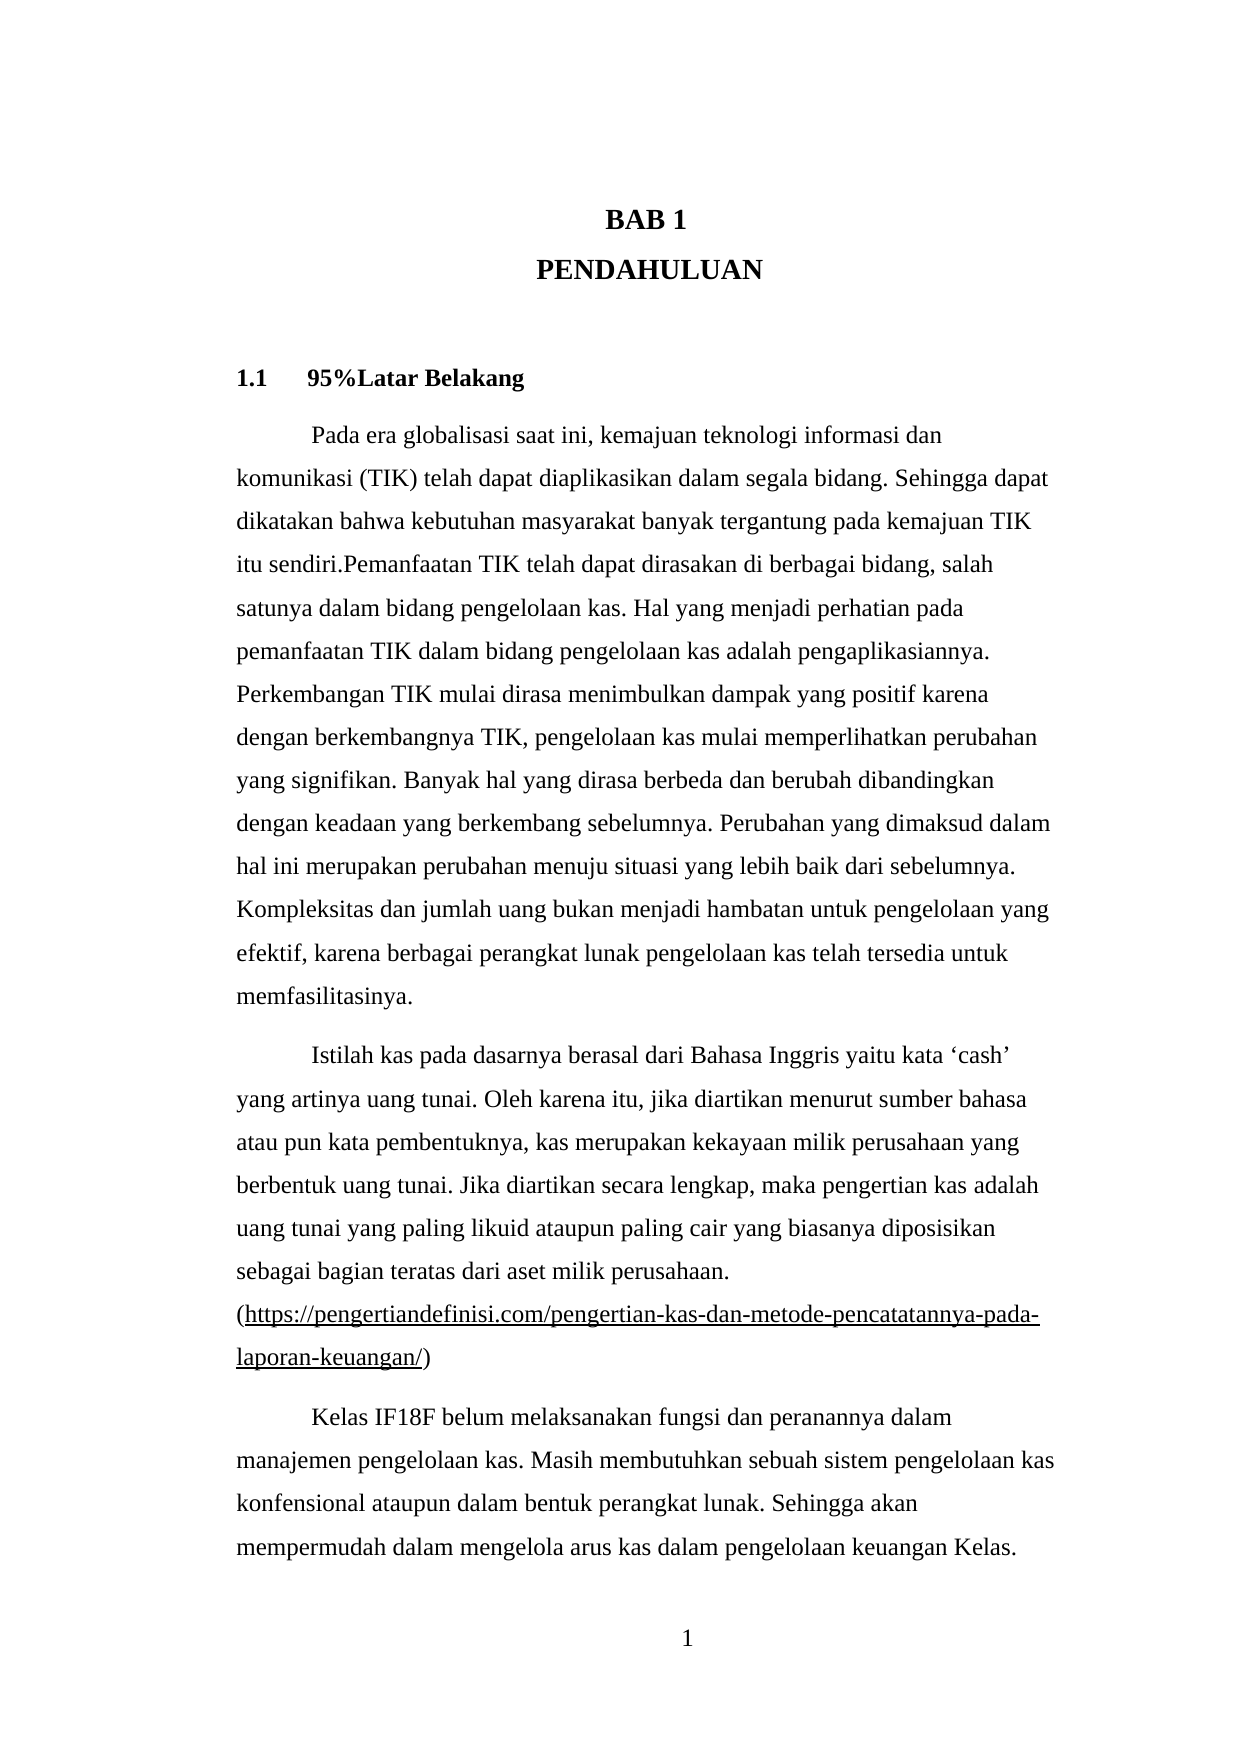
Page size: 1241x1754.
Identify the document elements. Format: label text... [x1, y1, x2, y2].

subtitle 95%Latar Belakang [236, 363, 1063, 391]
text Istilah kas pada dasarnya berasal dari Bahasa Inggris yaitu kata ‘cash’ yang artinya uang tunai. Oleh karena itu, jika diartikan menurut sumber bahasa atau pun kata pembentuknya, kas merupakan kekayaan milik perusahaan yang berbentuk uang tunai. Jika diartikan secara lengkap, maka pengertian kas adalah uang tunai yang paling likuid ataupun paling cair yang biasanya diposisikan sebagai bagian teratas dari aset milik perusahaan. (https://pengertiandefinisi.com/pengertian-kas-dan-metode-pencatatannya-pada-laporan-keuangan/) [236, 1041, 1063, 1371]
subtitle PENDAHULUAN [236, 202, 1063, 286]
text Pada era globalisasi saat ini, kemajuan teknologi informasi dan komunikasi (TIK) telah dapat diaplikasikan dalam segala bidang. Sehingga dapat dikatakan bahwa kebutuhan masyarakat banyak tergantung pada kemajuan TIK itu sendiri.Pemanfaatan TIK telah dapat dirasakan di berbagai bidang, salah satunya dalam bidang pengelolaan kas. Hal yang menjadi perhatian pada pemanfaatan TIK dalam bidang pengelolaan kas adalah pengaplikasiannya. Perkembangan TIK mulai dirasa menimbulkan dampak yang positif karena dengan berkembangnya TIK, pengelolaan kas mulai memperlihatkan perubahan yang signifikan. Banyak hal yang dirasa berbeda dan berubah dibandingkan dengan keadaan yang berkembang sebelumnya. Perubahan yang dimaksud dalam hal ini merupakan perubahan menuju situasi yang lebih baik dari sebelumnya. Kompleksitas dan jumlah uang bukan menjadi hambatan untuk pengelolaan yang efektif, karena berbagai perangkat lunak pengelolaan kas telah tersedia untuk memfasilitasinya. [236, 420, 1063, 1009]
